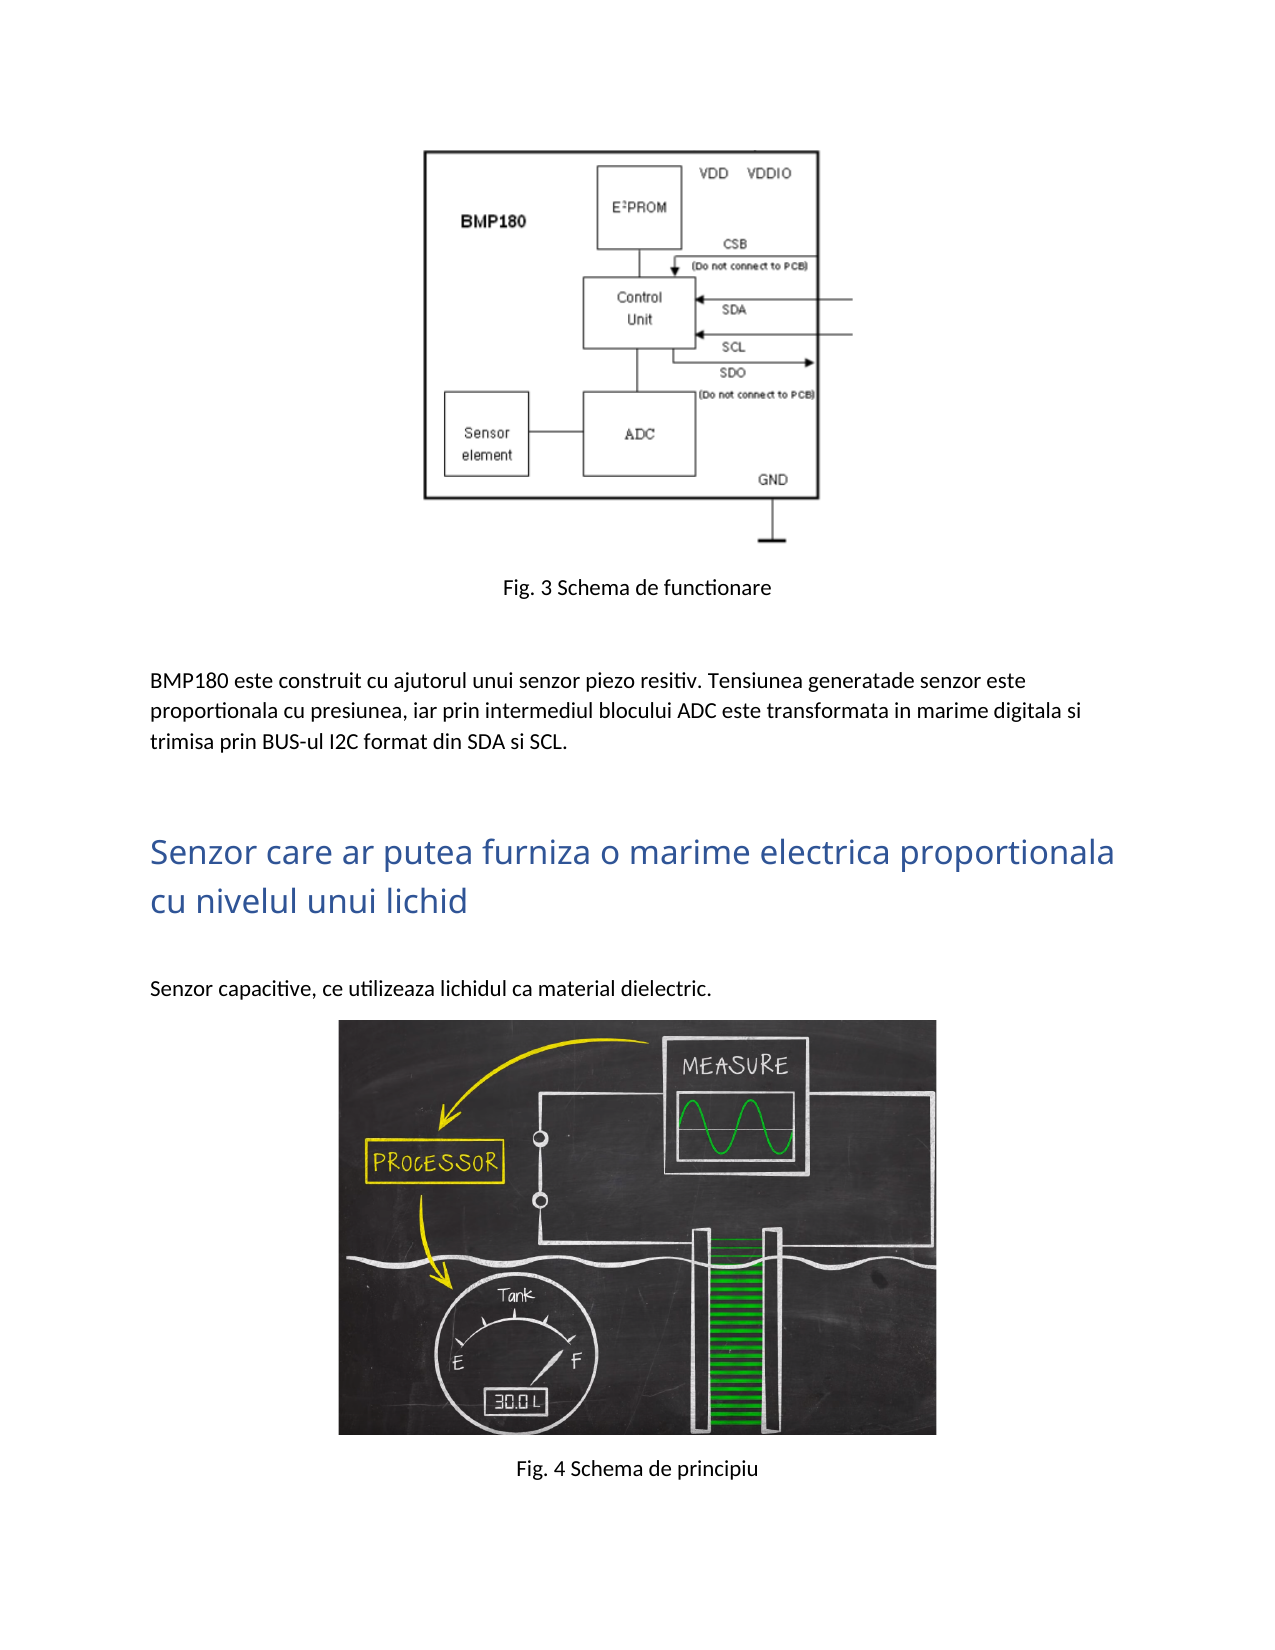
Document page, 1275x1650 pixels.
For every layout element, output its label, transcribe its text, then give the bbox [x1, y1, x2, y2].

picture [338, 1020, 937, 1435]
text Fig. 4 Schema de principiu [150, 1454, 1125, 1482]
text BMP180 este construit cu ajutorul unui senzor piezo resitiv. Tensiunea generatade senzor este proportionala cu presiunea, iar prin intermediul blocului ADC este transformata in marime digitala si trimisa prin BUS-ul I2C format din SDA si SCL. [150, 666, 1125, 755]
subtitle Senzor care ar putea furniza o marime electrica proportionala cu nivelul unui lichid [150, 829, 1125, 923]
text Senzor capacitive, ce utilizeaza lichidul ca material dielectric. [150, 974, 1125, 1002]
picture [422, 150, 853, 554]
text Fig. 3 Schema de functionare [150, 573, 1125, 601]
